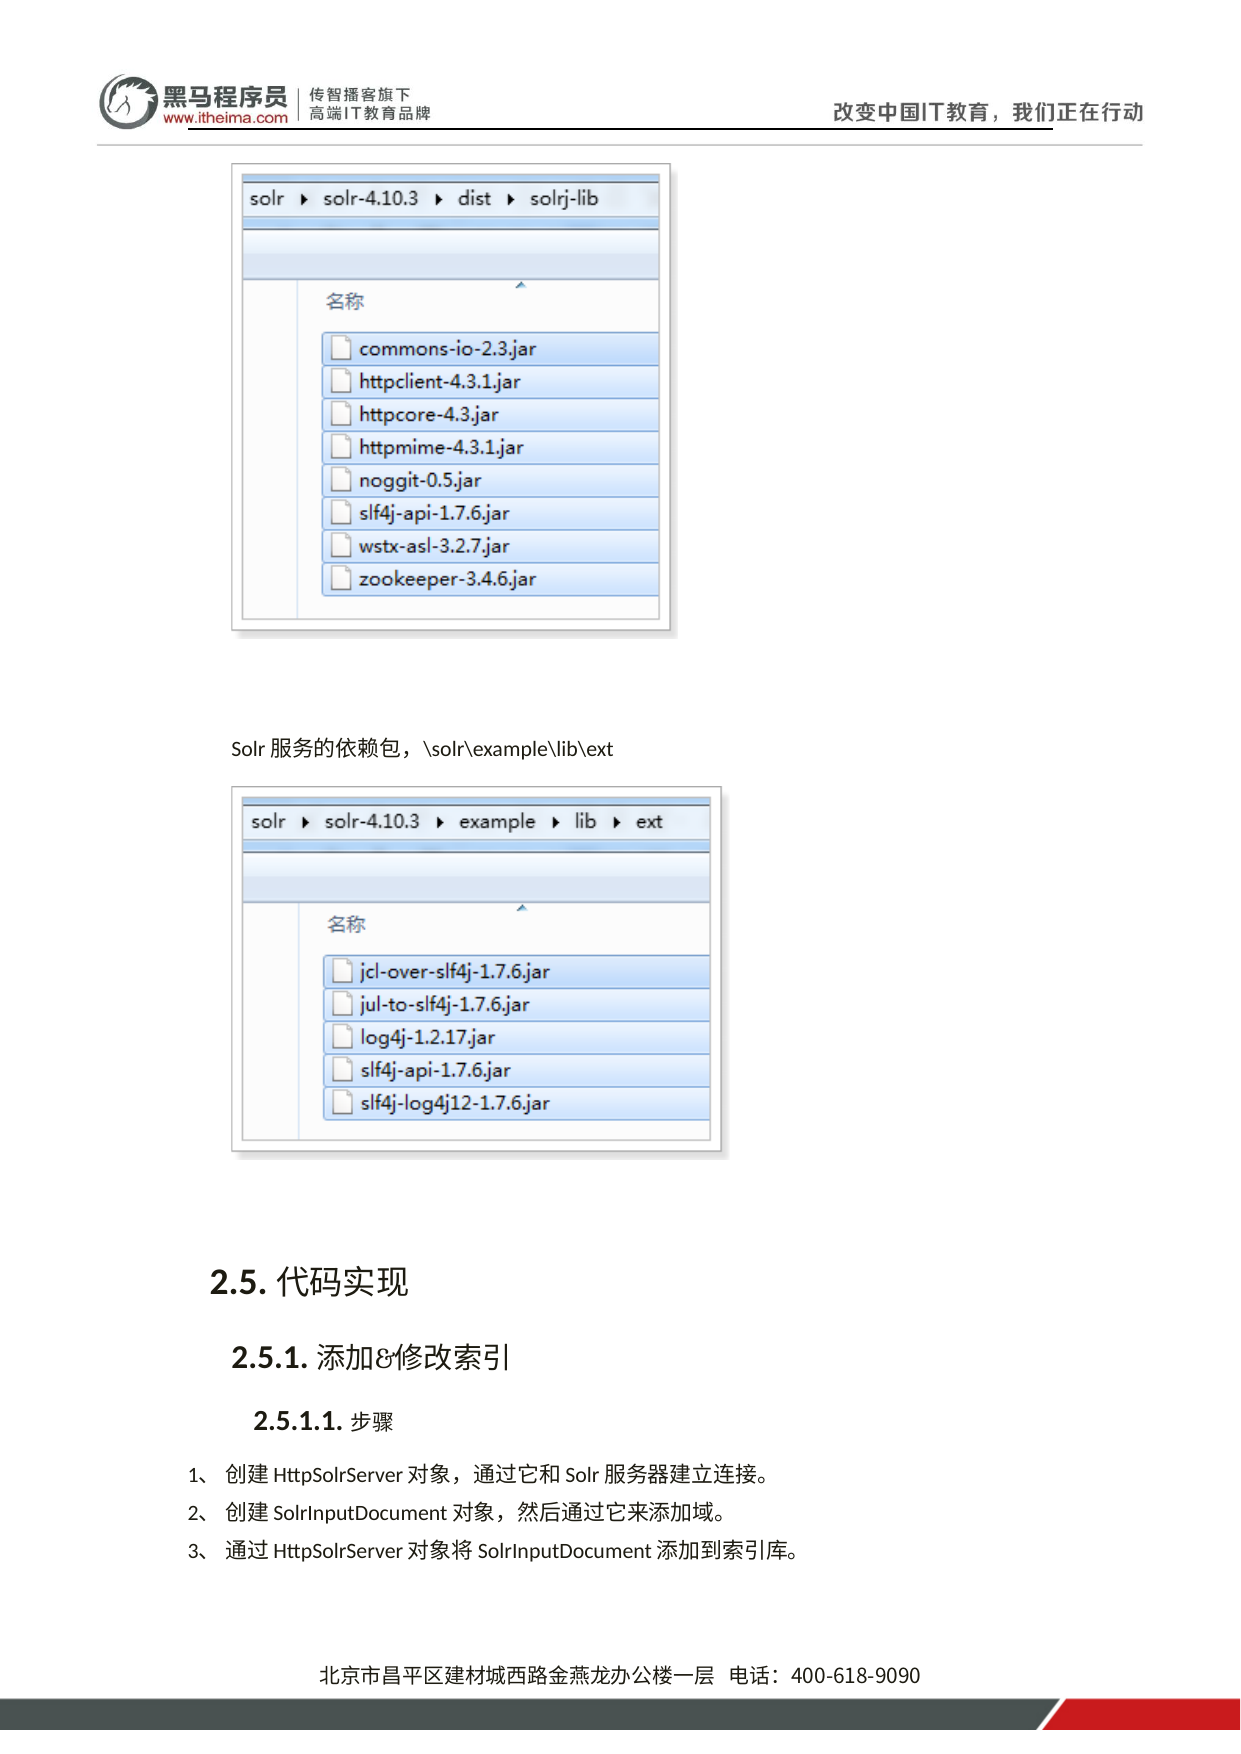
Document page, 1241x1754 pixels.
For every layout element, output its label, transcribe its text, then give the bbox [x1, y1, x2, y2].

list 创建HttpSolrServer对象，通过它和Solr服务器建立连接。 [187, 1457, 1053, 1489]
subtitle 代码实现 [209, 1256, 1053, 1304]
list 创建SolrInputDocument对象，然后通过它来添加域。 [187, 1495, 1053, 1527]
picture [231, 786, 730, 1160]
text Solr服务的依赖包，\solr\example\lib\ext [187, 730, 1053, 763]
picture [0, 3, 1241, 153]
subtitle 步骤 [253, 1402, 1053, 1437]
list 通过HttpSolrServer对象将SolrInputDocument添加到索引库。 [187, 1533, 1053, 1564]
picture [231, 163, 678, 639]
subtitle 添加&修改索引 [231, 1334, 1053, 1377]
picture [0, 1639, 1241, 1730]
